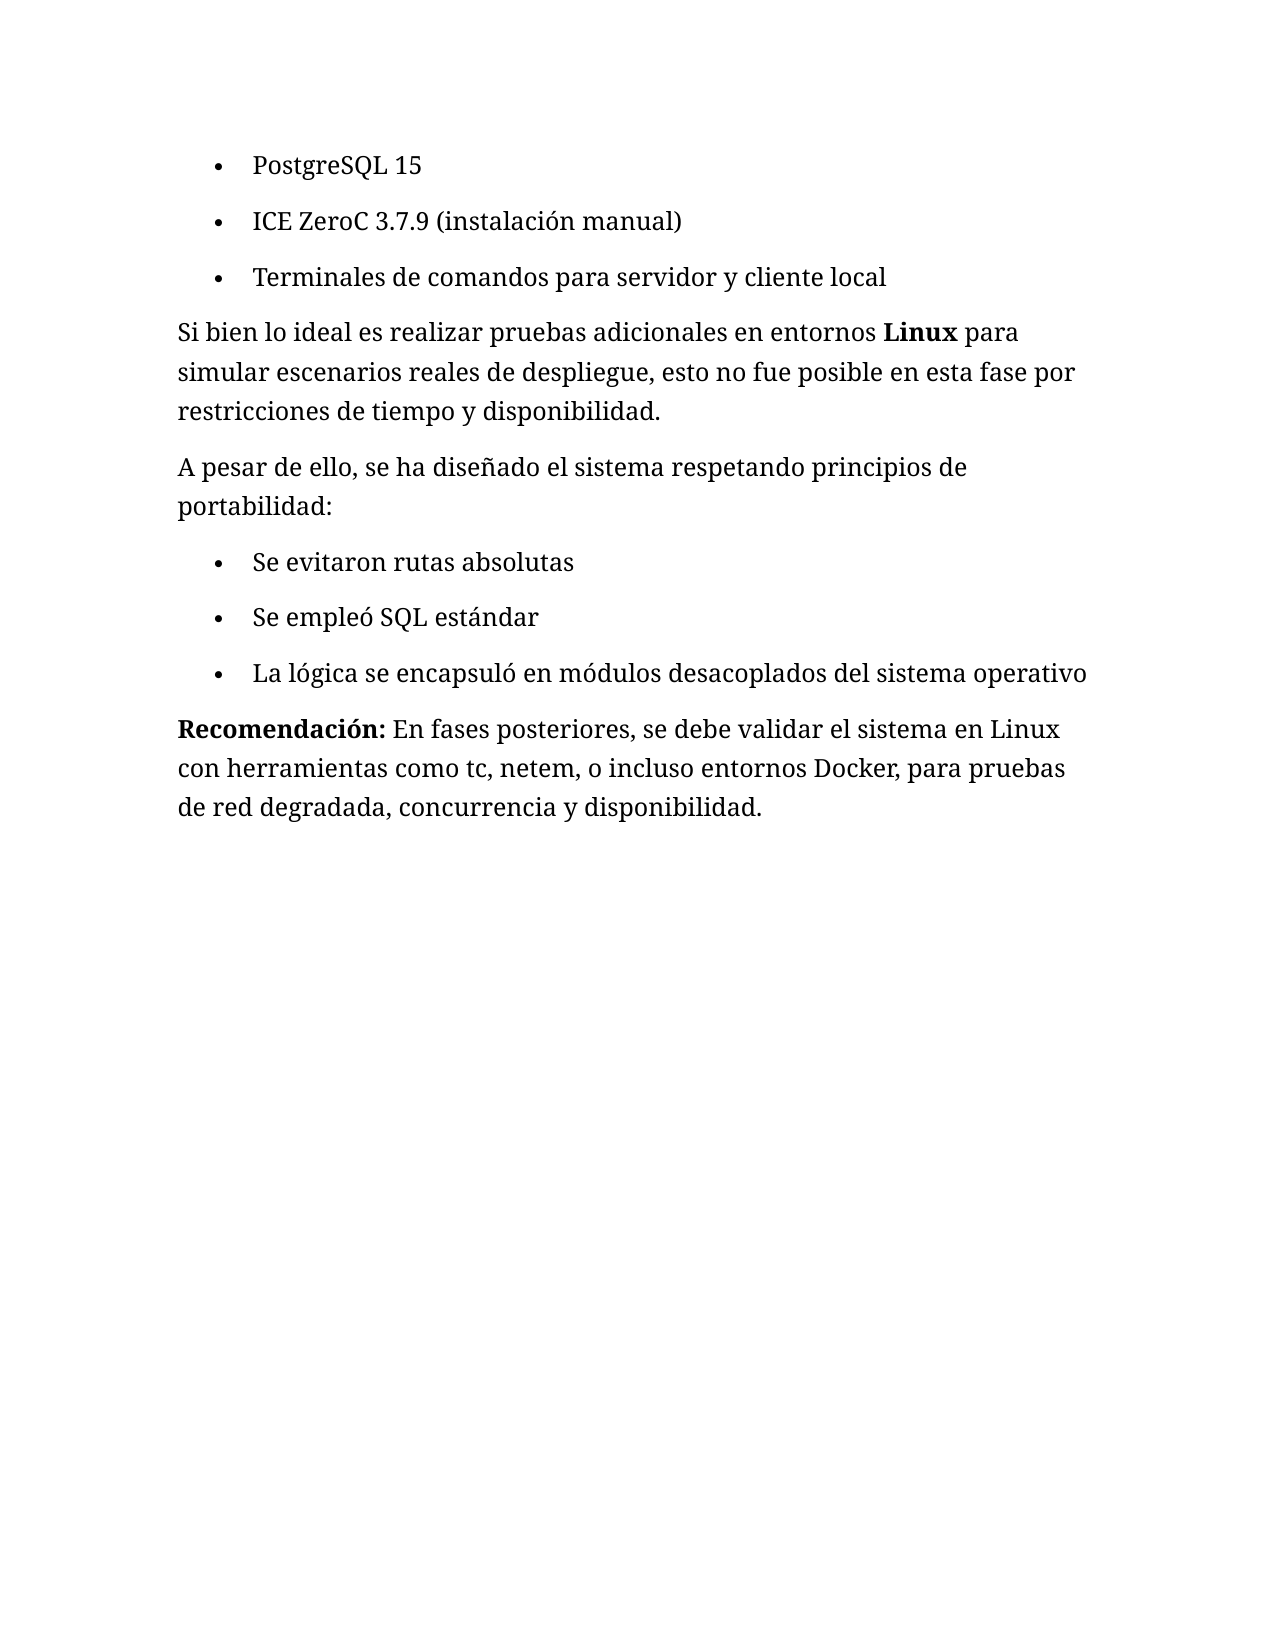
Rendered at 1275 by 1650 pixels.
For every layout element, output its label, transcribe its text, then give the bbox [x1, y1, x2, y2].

list Se evitaron rutas absolutas [215, 544, 1098, 578]
text Si bien lo ideal es realizar pruebas adicionales en entornos Linux para simular escenarios reales de despliegue, esto no fue posible en esta fase por restricciones de tiempo y disponibilidad. [177, 315, 1098, 427]
list Se empleó SQL estándar [215, 600, 1098, 634]
list PostgreSQL 15 [215, 148, 1098, 182]
text A pesar de ello, se ha diseñado el sistema respetando principios de portabilidad: [177, 449, 1098, 522]
list Terminales de comandos para servidor y cliente local [215, 259, 1098, 293]
text Recomendación: En fases posteriores, se debe validar el sistema en Linux con herramientas como tc, netem, o incluso entornos Docker, para pruebas de red degradada, concurrencia y disponibilidad. [177, 712, 1098, 824]
list La lógica se encapsuló en módulos desacoplados del sistema operativo [215, 656, 1098, 690]
list ICE ZeroC 3.7.9 (instalación manual) [215, 203, 1098, 237]
